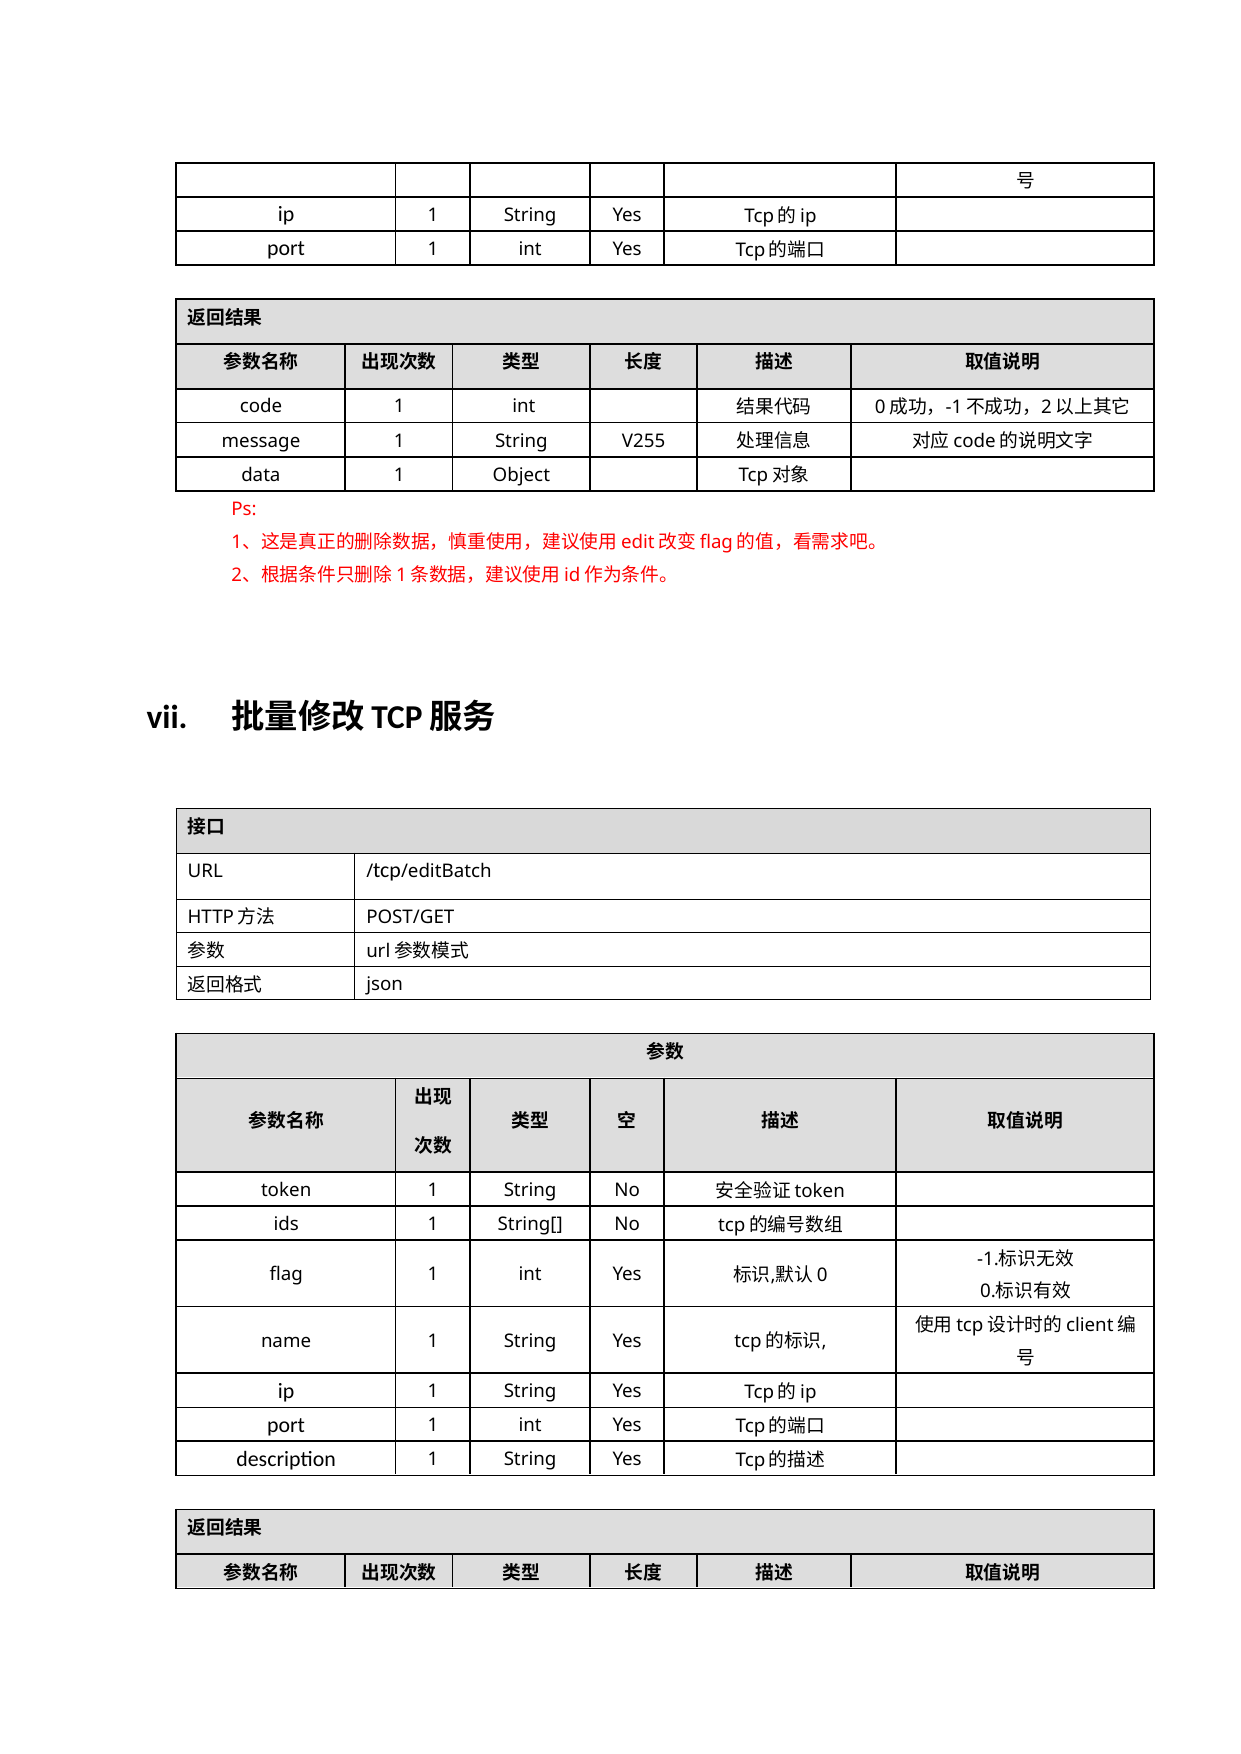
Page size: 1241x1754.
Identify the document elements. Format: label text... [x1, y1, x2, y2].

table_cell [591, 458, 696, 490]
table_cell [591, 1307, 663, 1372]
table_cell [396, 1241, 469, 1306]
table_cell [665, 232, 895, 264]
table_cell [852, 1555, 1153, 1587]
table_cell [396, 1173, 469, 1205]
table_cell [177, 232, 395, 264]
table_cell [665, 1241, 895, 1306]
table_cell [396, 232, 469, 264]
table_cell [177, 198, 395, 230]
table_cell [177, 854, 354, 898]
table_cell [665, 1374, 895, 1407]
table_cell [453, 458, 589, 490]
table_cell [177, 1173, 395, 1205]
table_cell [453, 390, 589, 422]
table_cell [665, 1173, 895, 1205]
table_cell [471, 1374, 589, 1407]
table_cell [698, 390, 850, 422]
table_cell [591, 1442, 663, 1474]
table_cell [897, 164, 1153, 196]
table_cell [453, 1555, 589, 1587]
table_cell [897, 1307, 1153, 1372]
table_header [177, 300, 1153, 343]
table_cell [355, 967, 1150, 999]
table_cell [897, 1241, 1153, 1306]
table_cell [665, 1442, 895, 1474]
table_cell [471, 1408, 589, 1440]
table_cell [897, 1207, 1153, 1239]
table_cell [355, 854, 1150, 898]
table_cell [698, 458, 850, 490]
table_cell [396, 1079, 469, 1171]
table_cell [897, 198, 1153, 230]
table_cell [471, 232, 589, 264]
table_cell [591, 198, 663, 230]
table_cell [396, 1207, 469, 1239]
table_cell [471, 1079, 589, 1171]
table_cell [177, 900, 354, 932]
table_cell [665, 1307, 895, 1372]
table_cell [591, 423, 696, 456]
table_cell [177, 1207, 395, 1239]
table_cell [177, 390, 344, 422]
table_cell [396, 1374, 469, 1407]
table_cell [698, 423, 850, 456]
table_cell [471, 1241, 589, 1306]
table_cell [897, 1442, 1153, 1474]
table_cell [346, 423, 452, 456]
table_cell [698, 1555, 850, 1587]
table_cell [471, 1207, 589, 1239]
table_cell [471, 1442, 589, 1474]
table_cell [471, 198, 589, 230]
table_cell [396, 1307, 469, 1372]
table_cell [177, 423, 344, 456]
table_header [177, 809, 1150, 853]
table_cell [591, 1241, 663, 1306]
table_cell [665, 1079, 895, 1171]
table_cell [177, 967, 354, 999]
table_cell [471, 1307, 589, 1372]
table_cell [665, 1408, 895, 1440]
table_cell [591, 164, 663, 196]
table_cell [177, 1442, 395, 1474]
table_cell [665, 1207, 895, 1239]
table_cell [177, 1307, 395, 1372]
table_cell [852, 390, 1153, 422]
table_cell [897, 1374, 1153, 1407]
text Ps: [231, 492, 1053, 524]
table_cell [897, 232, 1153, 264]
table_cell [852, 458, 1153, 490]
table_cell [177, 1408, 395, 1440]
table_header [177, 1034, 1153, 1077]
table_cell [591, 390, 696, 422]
text 2、根据条件只删除1条数据，建议使用id作为条件。 [231, 557, 1053, 589]
subtitle 批量修改TCP服务 [187, 681, 1053, 746]
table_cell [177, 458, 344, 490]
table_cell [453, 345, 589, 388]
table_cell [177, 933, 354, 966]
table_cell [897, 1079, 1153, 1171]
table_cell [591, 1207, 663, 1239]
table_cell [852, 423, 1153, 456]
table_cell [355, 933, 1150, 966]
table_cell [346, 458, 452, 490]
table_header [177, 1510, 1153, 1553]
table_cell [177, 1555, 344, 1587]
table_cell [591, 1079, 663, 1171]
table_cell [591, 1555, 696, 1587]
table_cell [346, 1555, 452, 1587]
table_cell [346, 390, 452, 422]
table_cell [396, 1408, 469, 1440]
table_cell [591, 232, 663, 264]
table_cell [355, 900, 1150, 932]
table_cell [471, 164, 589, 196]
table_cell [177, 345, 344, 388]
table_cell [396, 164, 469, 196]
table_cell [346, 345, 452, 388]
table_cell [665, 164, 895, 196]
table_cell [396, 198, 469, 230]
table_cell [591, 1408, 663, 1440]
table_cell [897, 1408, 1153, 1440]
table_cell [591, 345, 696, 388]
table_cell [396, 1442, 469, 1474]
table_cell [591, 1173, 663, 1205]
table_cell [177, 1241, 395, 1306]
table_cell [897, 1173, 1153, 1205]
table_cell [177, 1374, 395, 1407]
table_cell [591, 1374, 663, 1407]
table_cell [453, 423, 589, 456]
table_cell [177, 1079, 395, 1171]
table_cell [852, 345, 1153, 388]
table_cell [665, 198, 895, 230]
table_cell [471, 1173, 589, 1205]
text 1、这是真正的删除数据，慎重使用，建议使用edit改变flag的值，看需求吧。 [231, 524, 1053, 557]
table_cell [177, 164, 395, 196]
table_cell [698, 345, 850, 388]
